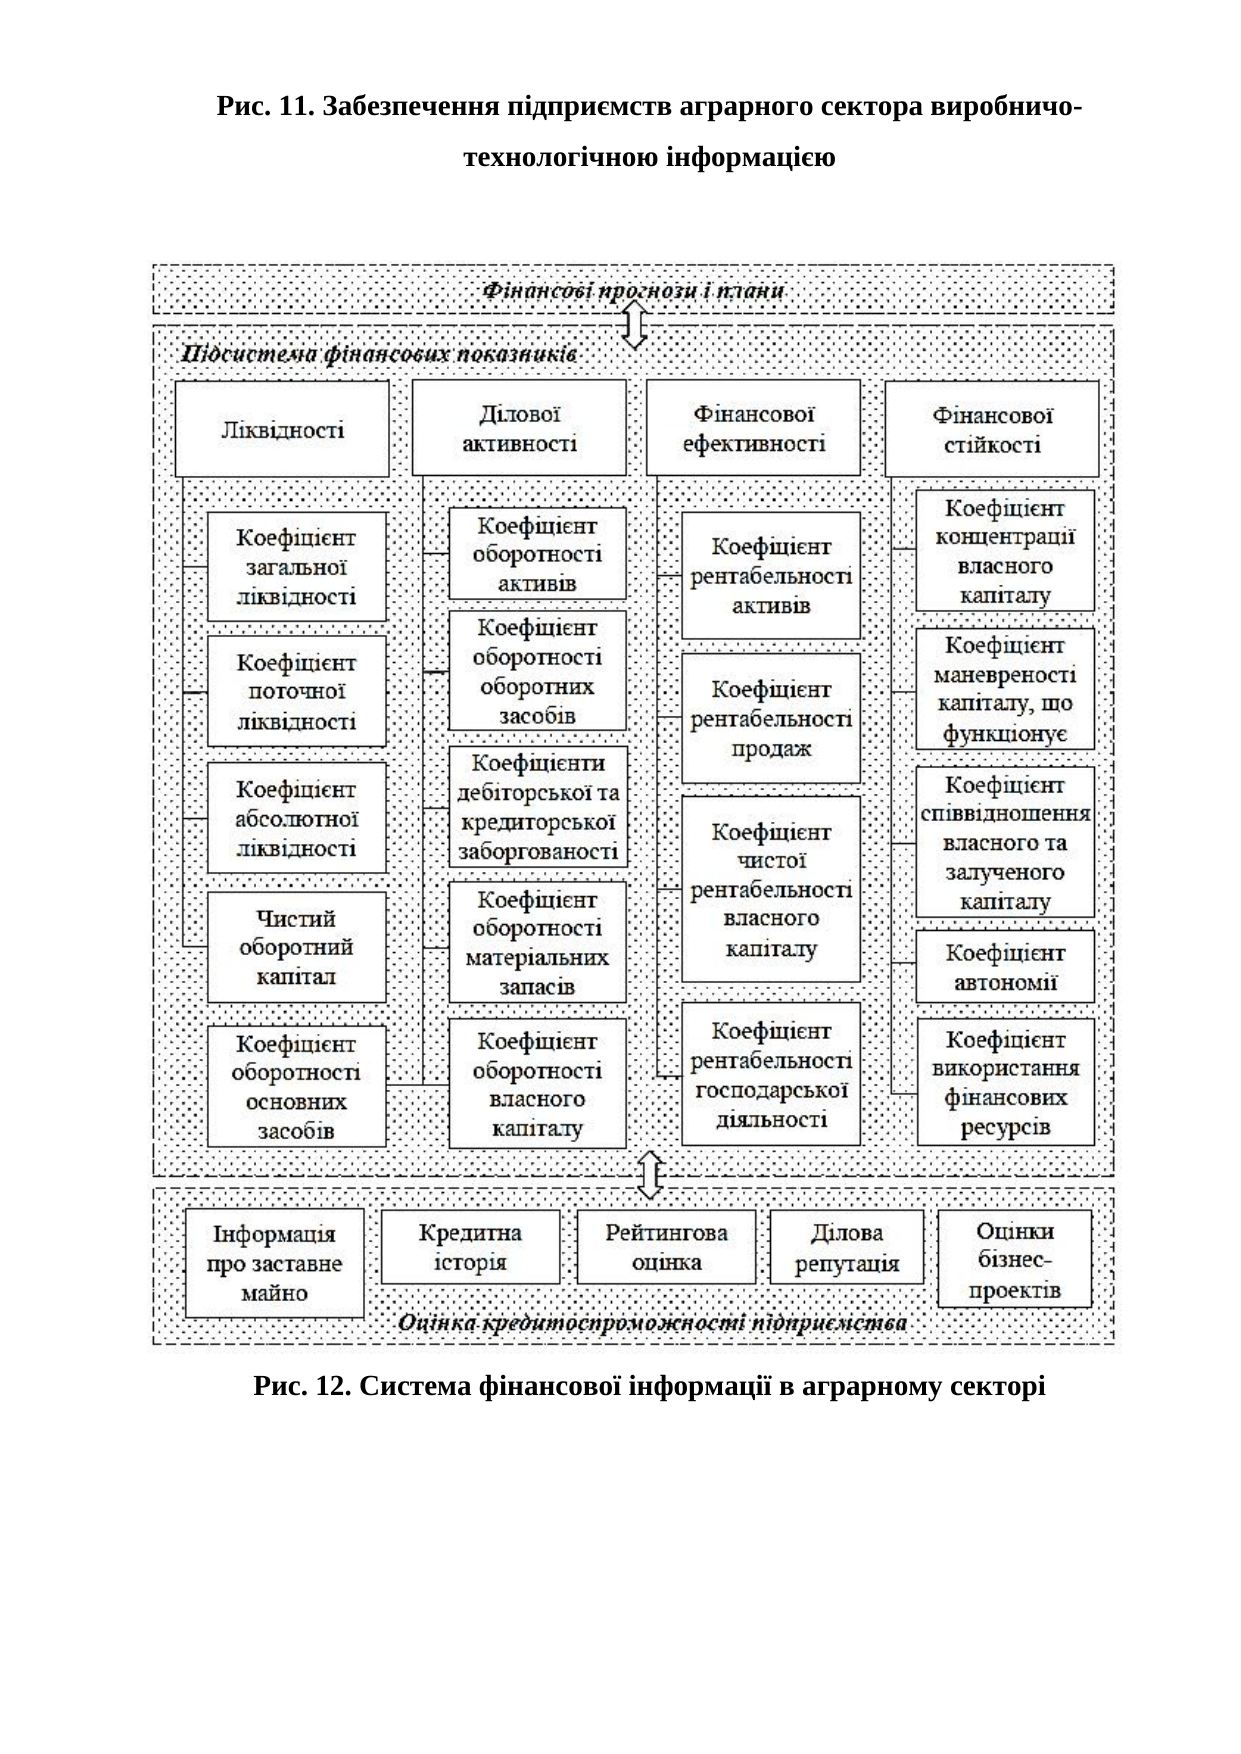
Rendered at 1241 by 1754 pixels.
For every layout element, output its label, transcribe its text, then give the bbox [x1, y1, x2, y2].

picture [147, 260, 1122, 1354]
text Рис. 12. Система фінансової інформації в аграрному секторі [148, 1368, 1152, 1402]
text Рис. 11. Забезпечення підприємств аграрного сектора виробничо-технологічною інформацією [148, 88, 1152, 172]
